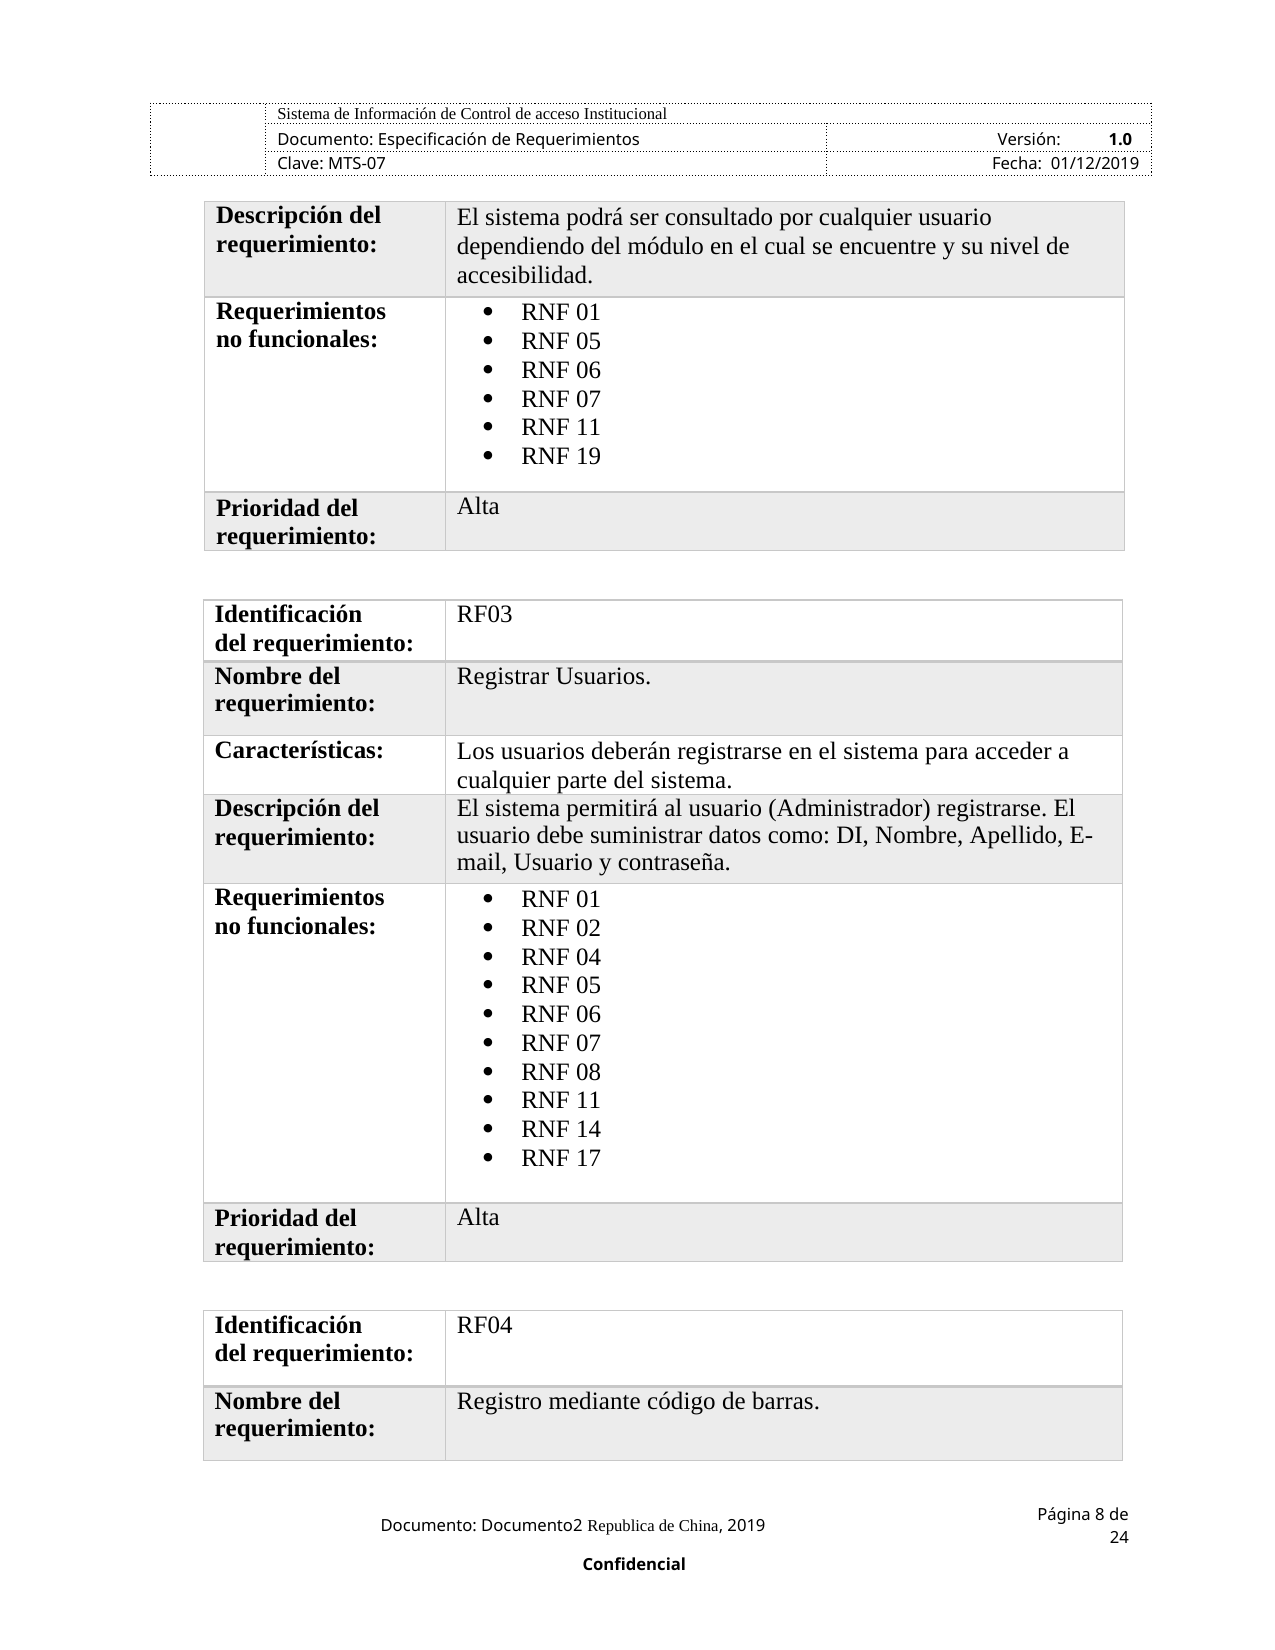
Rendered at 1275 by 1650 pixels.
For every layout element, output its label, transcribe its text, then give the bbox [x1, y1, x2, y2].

table_cell Alta [446, 1204, 1122, 1261]
table_cell Requerimientos no funcionales: [205, 298, 445, 491]
table_cell Registro mediante código de barras. [446, 1388, 1122, 1460]
table_header Identificación del requerimiento: [204, 601, 445, 660]
table_cell RNF 01 RNF 02 RNF 04 RNF 05 RNF 06 RNF 07 RNF 08 RNF 11 RNF 14 RNF 17 [446, 884, 1122, 1202]
table_header RF04 [446, 1311, 1122, 1384]
table_cell Descripción del requerimiento: [205, 202, 445, 296]
table_header RF03 [446, 601, 1122, 660]
table_cell Descripción del requerimiento: [204, 795, 445, 883]
table_cell El sistema permitirá al usuario (Administrador) registrarse. El usuario debe suministrar datos como: DI, Nombre, Apellido, E-mail, Usuario y contraseña. [446, 795, 1122, 883]
table_cell Características: [204, 736, 445, 794]
table_cell Alta [446, 493, 1124, 550]
table_cell Los usuarios deberán registrarse en el sistema para acceder a cualquier parte del sistema. [446, 736, 1122, 794]
table_cell El sistema podrá ser consultado por cualquier usuario dependiendo del módulo en el cual se encuentre y su nivel de accesibilidad. [446, 202, 1124, 296]
table_cell Prioridad del requerimiento: [204, 1204, 445, 1261]
table_cell Prioridad del requerimiento: [205, 493, 445, 550]
table_cell RNF 01 RNF 05 RNF 06 RNF 07 RNF 11 RNF 19 [446, 298, 1124, 491]
table_header Identificación del requerimiento: [204, 1311, 445, 1384]
table_cell Nombre del requerimiento: [204, 663, 445, 735]
table_cell Nombre del requerimiento: [204, 1388, 445, 1460]
table_cell Registrar Usuarios. [446, 663, 1122, 735]
table_cell Requerimientos no funcionales: [204, 884, 445, 1202]
